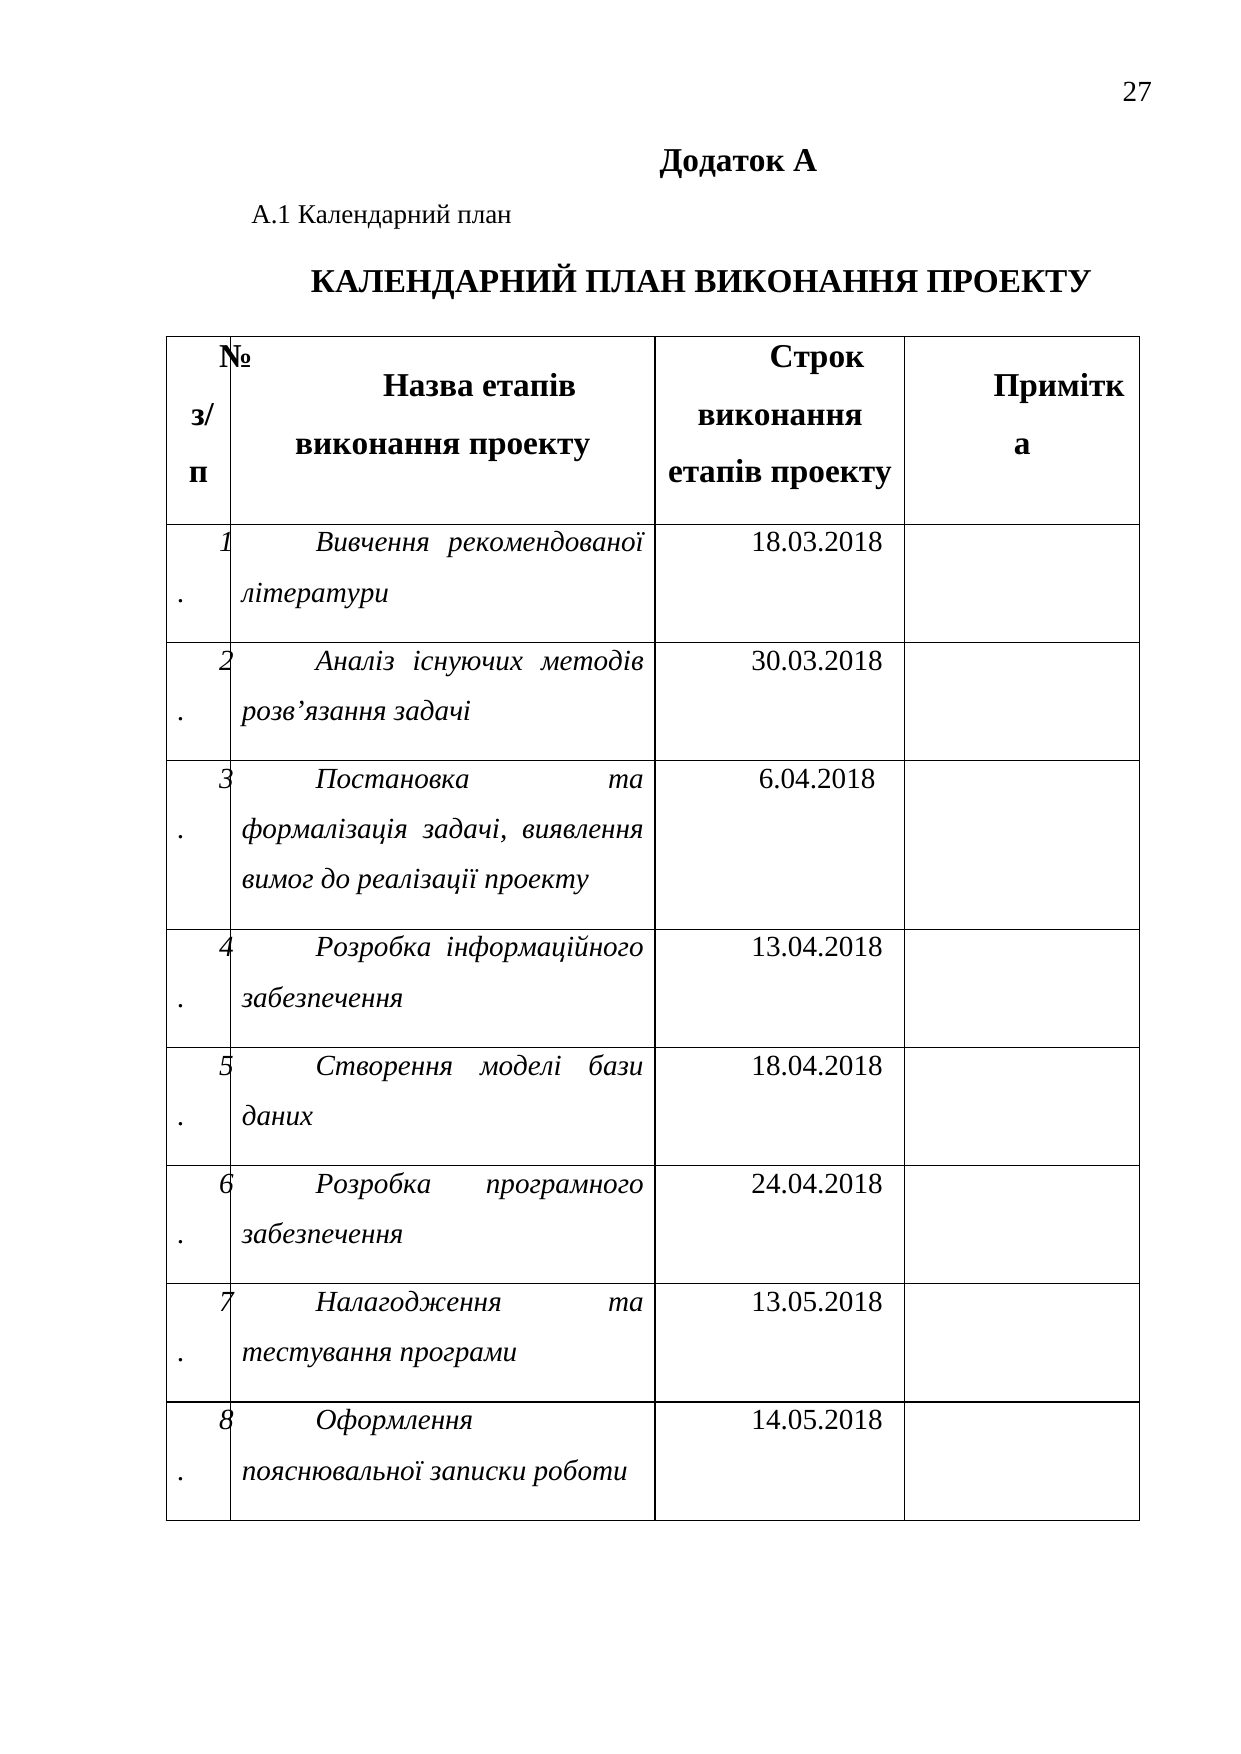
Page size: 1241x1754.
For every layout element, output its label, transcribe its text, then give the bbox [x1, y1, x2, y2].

table_cell 6. [167, 1166, 230, 1283]
table_cell Створення моделі бази даних [231, 1048, 654, 1165]
table_cell Оформлення пояснювальної записки роботи [231, 1403, 654, 1519]
table_cell [905, 643, 1139, 760]
table_cell 7. [167, 1284, 230, 1401]
table_cell 3. [167, 761, 230, 928]
table_cell 2. [167, 643, 230, 760]
subtitle Додаток А [251, 141, 1152, 179]
table_cell 13.05.2018 [656, 1284, 904, 1401]
table_cell 13.04.2018 [656, 930, 904, 1047]
table_cell 1. [167, 525, 230, 642]
table_cell Вивчення рекомендованої літератури [231, 525, 654, 642]
table_cell 18.04.2018 [656, 1048, 904, 1165]
table_cell Постановка та формалізація задачі, виявлення вимог до реалізації проекту [231, 761, 654, 928]
text КАЛЕНДАРНИЙ ПЛАН ВИКОНАННЯ ПРОЕКТУ [177, 262, 1152, 300]
table_cell Налагодження та тестування програми [231, 1284, 654, 1401]
table_cell 18.03.2018 [656, 525, 904, 642]
table_cell [905, 1048, 1139, 1165]
table_cell Аналіз існуючих методів розв’язання задачі [231, 643, 654, 760]
table_cell [905, 930, 1139, 1047]
text А.1 Календарний план [177, 198, 1152, 229]
table_cell 6.04.2018 [656, 761, 904, 928]
table_cell [905, 761, 1139, 928]
table_cell Розробка програмного забезпечення [231, 1166, 654, 1283]
table_cell Розробка інформаційного забезпечення [231, 930, 654, 1047]
table_cell 14.05.2018 [656, 1403, 904, 1519]
table_cell [905, 1403, 1139, 1519]
table_cell 5. [167, 1048, 230, 1165]
table_header Примітка [905, 337, 1139, 523]
table_header Назва етапів виконання проекту [231, 337, 654, 523]
table_cell [905, 525, 1139, 642]
table_cell [905, 1166, 1139, 1283]
table_cell [905, 1284, 1139, 1401]
table_header № з/п [167, 337, 230, 523]
table_cell 8. [167, 1403, 230, 1519]
table_cell 30.03.2018 [656, 643, 904, 760]
table_header Строк виконання етапів проекту [656, 337, 904, 523]
table_cell 4. [167, 930, 230, 1047]
table_cell 24.04.2018 [656, 1166, 904, 1283]
